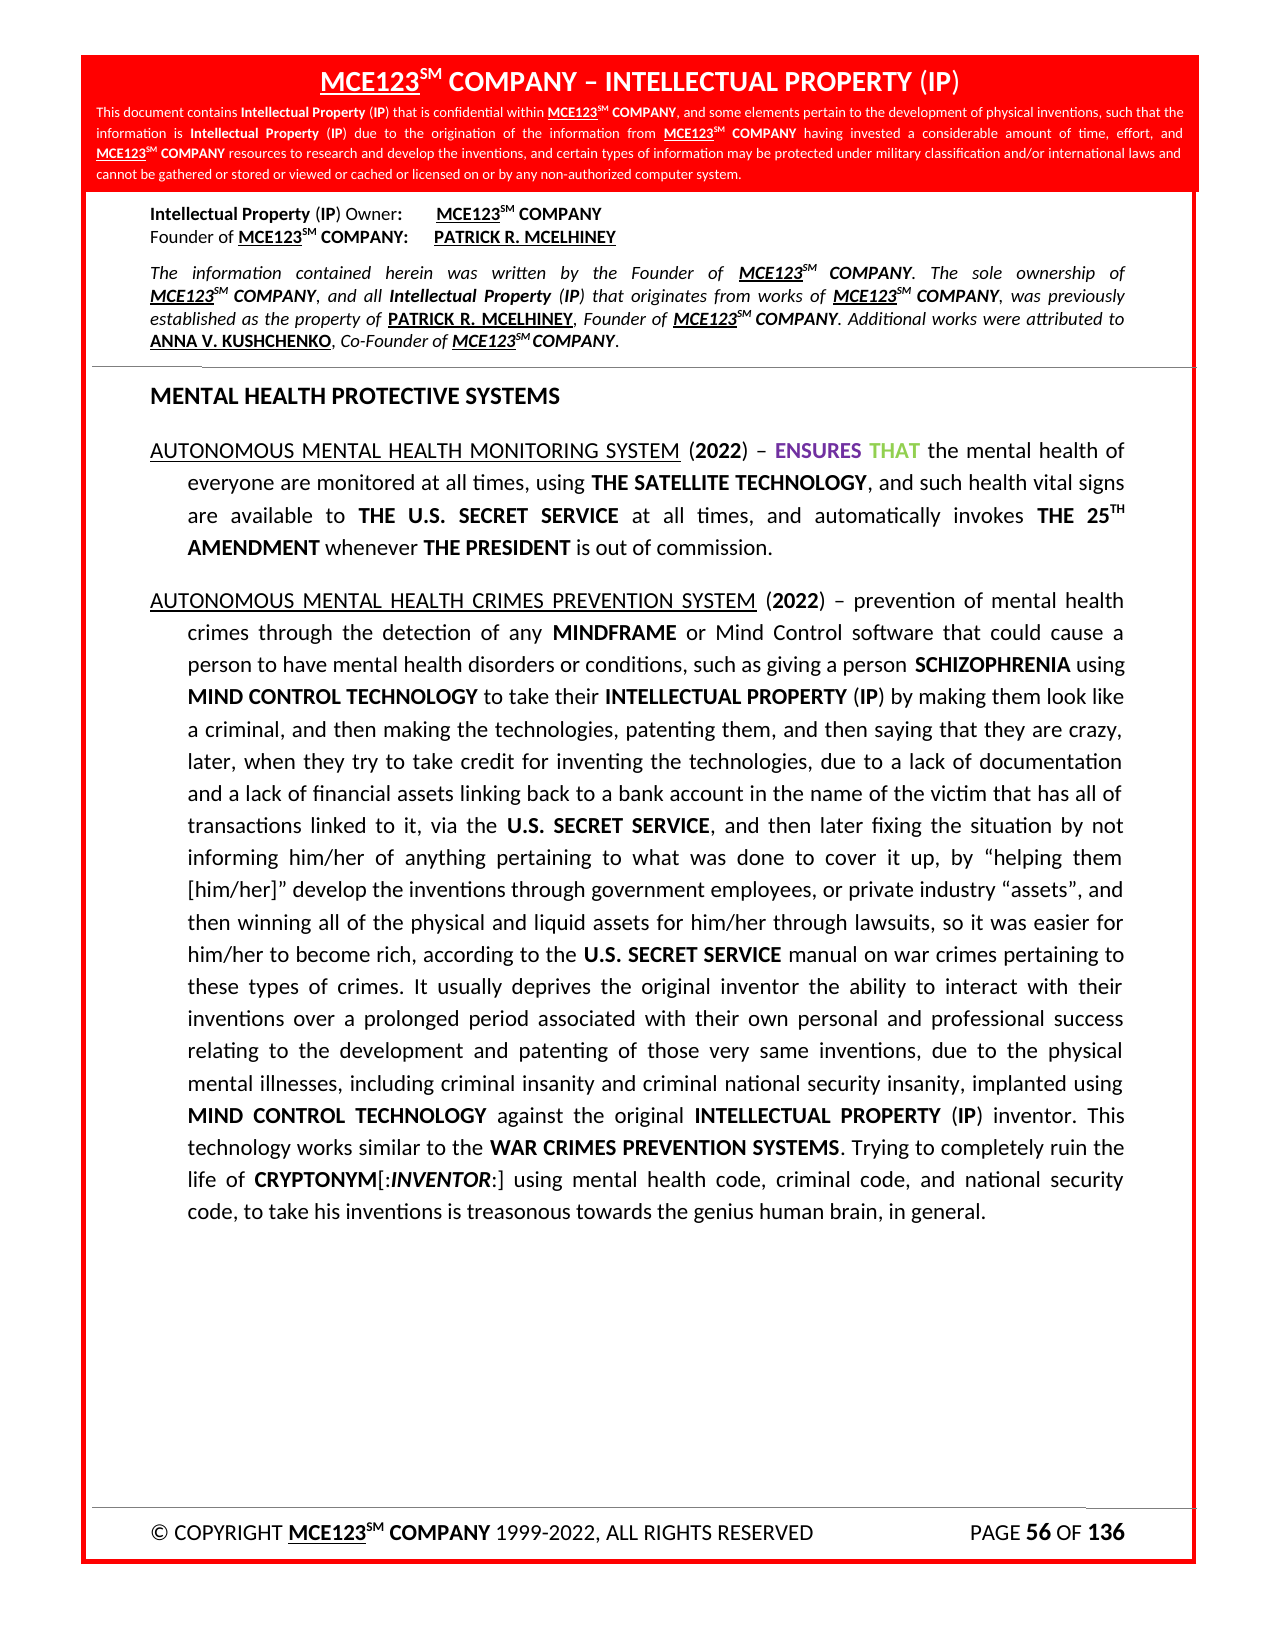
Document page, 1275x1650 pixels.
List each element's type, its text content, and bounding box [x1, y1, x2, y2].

text AUTONOMOUS MENTAL HEALTH MONITORING SYSTEM (2022) – ENSURES THAT the mental health of everyone are monitored at all times, using THE SATELLITE TECHNOLOGY, and such health vital signs are available to THE U.S. SECRET SERVICE at all times, and automatically invokes THE 25TH AMENDMENT whenever THE PRESIDENT is out of commission. [150, 436, 1125, 561]
text AUTONOMOUS MENTAL HEALTH CRIMES PREVENTION SYSTEM (2022) – prevention of mental health crimes through the detection of any MINDFRAME or Mind Control software that could cause a person to have mental health disorders or conditions, such as giving a person SCHIZOPHRENIA using MIND CONTROL TECHNOLOGY to take their INTELLECTUAL PROPERTY (IP) by making them look like a criminal, and then making the technologies, patenting them, and then saying that they are crazy, later, when they try to take credit for inventing the technologies, due to a lack of documentation and a lack of financial assets linking back to a bank account in the name of the victim that has all of transactions linked to it, via the U.S. SECRET SERVICE, and then later fixing the situation by not informing him/her of anything pertaining to what was done to cover it up, by “helping them [him/her]” develop the inventions through government employees, or private industry “assets”, and then winning all of the physical and liquid assets for him/her through lawsuits, so it was easier for him/her to become rich, according to the U.S. SECRET SERVICE manual on war crimes pertaining to these types of crimes. It usually deprives the original inventor the ability to interact with their inventions over a prolonged period associated with their own personal and professional success relating to the development and patenting of those very same inventions, due to the physical mental illnesses, including criminal insanity and criminal national security insanity, implanted using MIND CONTROL TECHNOLOGY against the original INTELLECTUAL PROPERTY (IP) inventor. This technology works similar to the WAR CRIMES PREVENTION SYSTEMS. Trying to completely ruin the life of CRYPTONYM[:INVENTOR:] using mental health code, criminal code, and national security code, to take his inventions is treasonous towards the genius human brain, in general. [150, 586, 1125, 1226]
text MENTAL HEALTH PROTECTIVE SYSTEMS [150, 381, 1125, 411]
